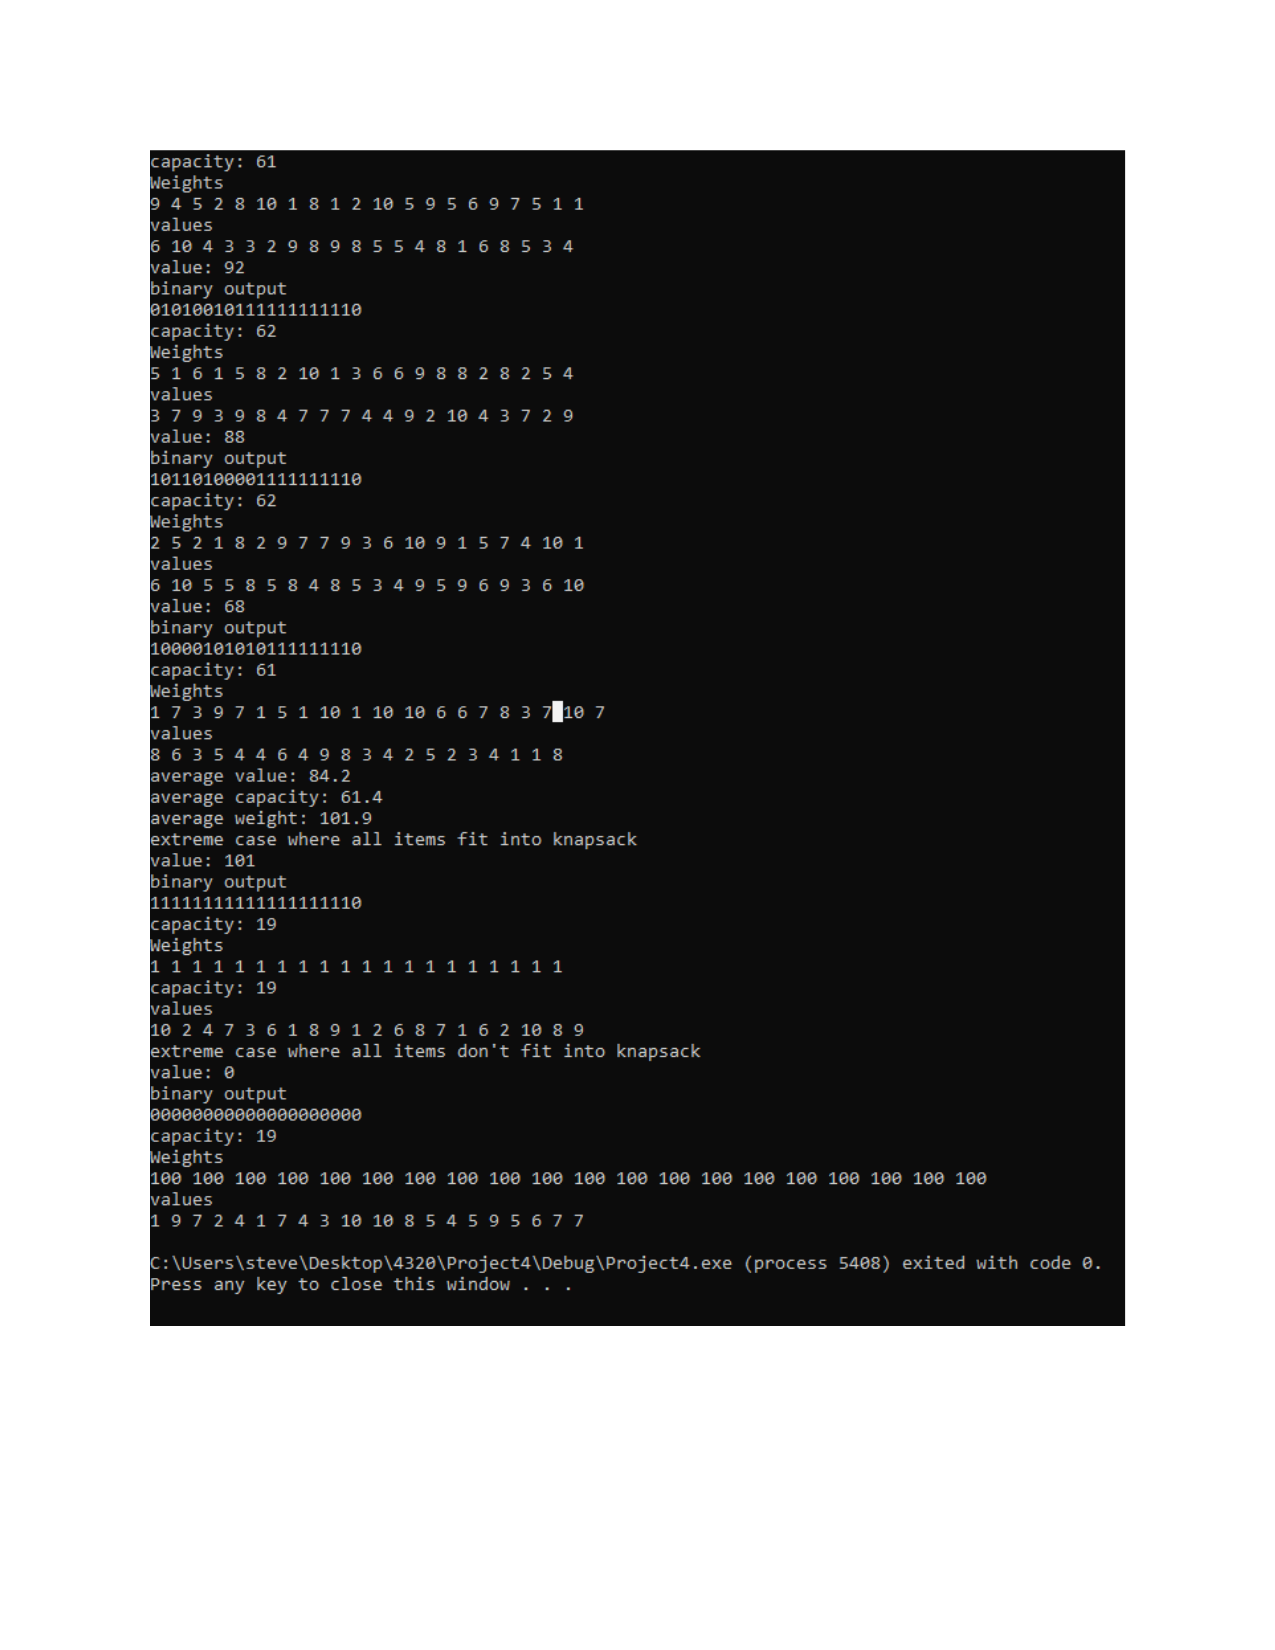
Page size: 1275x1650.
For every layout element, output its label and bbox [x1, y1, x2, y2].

picture [150, 150, 1125, 1326]
